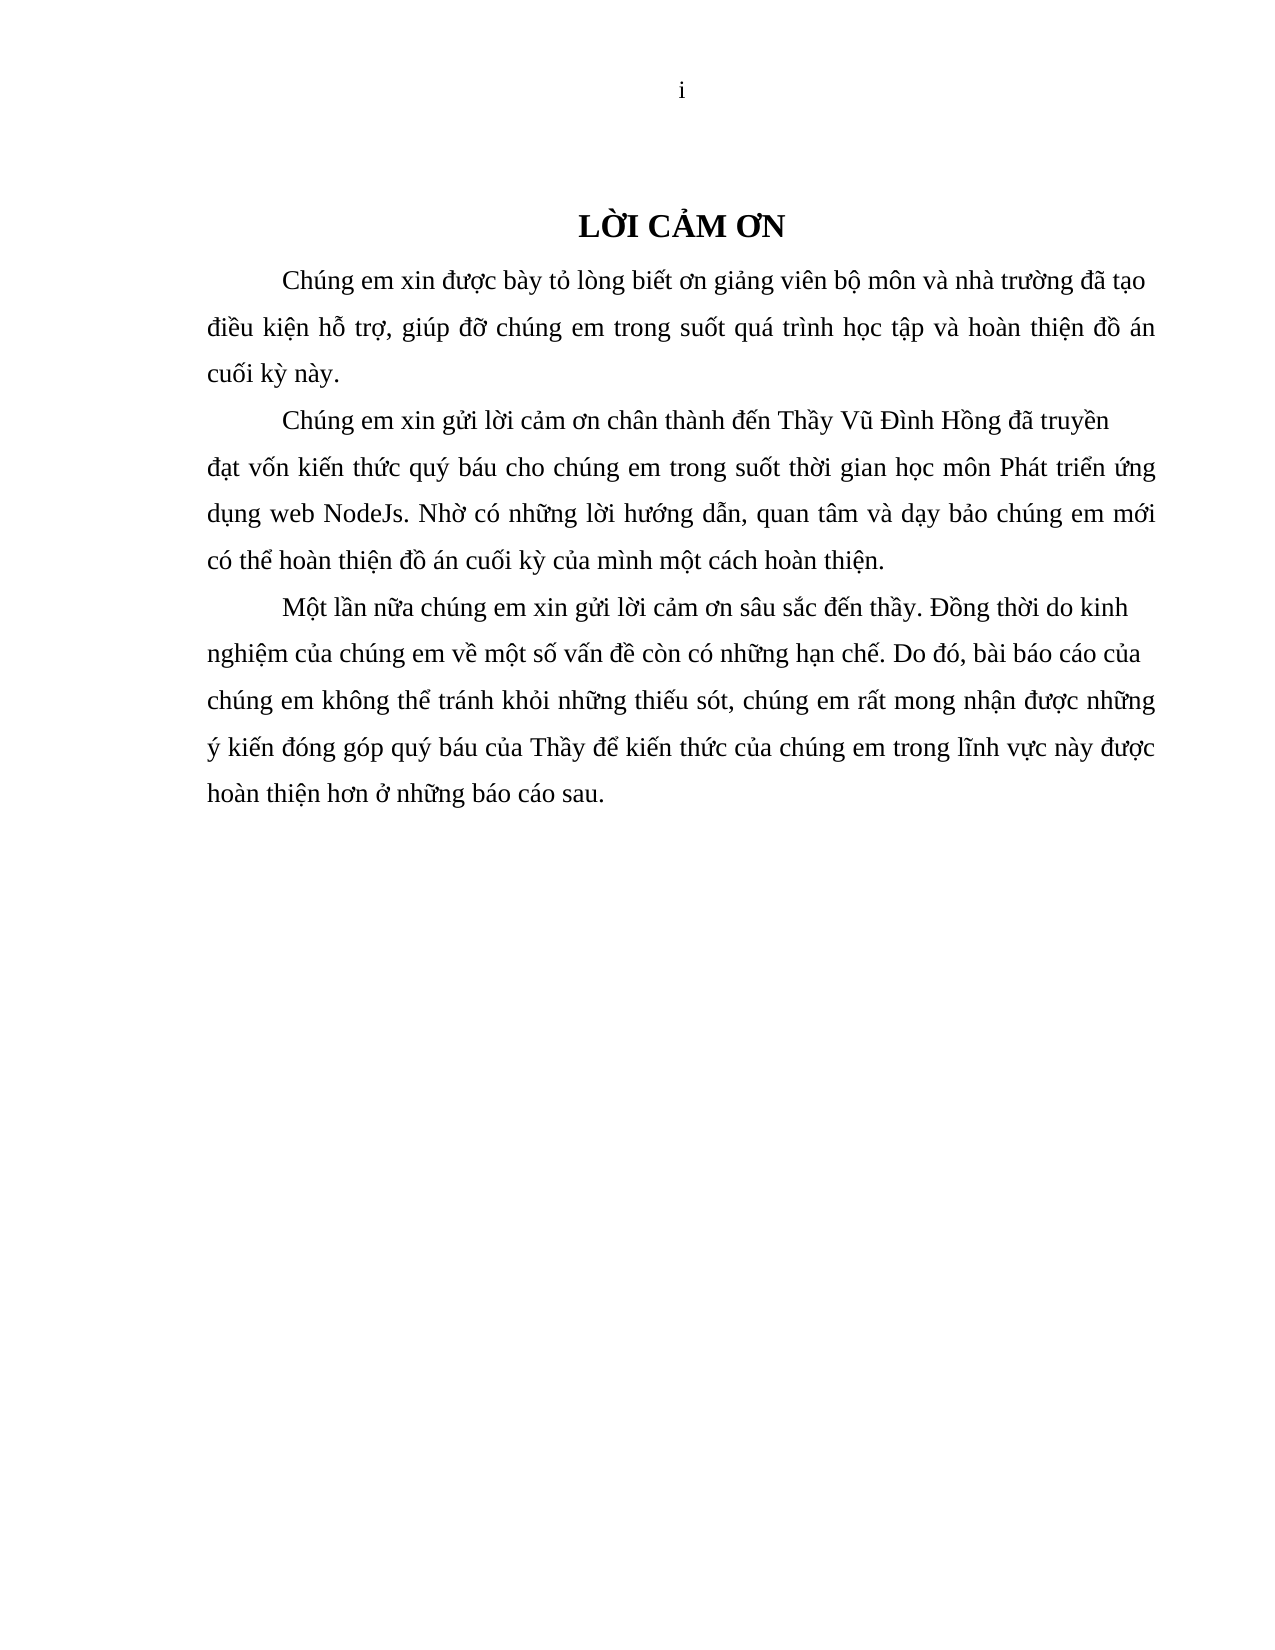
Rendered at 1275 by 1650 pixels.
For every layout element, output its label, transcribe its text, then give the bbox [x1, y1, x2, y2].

text LỜI CẢM ƠN [207, 207, 1157, 245]
text Chúng em xin được bày tỏ lòng biết ơn giảng viên bộ môn và nhà trường đã tạo [207, 264, 1157, 295]
text nghiệm của chúng em về một số vấn đề còn có những hạn chế. Do đó, bài báo cáo của [207, 638, 1157, 669]
text đạt vốn kiến thức quý báu cho chúng em trong suốt thời gian học môn Phát triển ứng dụng web NodeJs. Nhờ có những lời hướng dẫn, quan tâm và dạy bảo chúng em mới có thể hoàn thiện đồ án cuối kỳ của mình một cách hoàn thiện. [207, 451, 1157, 575]
text Một lần nữa chúng em xin gửi lời cảm ơn sâu sắc đến thầy. Đồng thời do kinh [207, 591, 1157, 622]
text điều kiện hỗ trợ, giúp đỡ chúng em trong suốt quá trình học tập và hoàn thiện đồ án cuối kỳ này. [207, 311, 1157, 389]
text Chúng em xin gửi lời cảm ơn chân thành đến Thầy Vũ Đình Hồng đã truyền [207, 404, 1157, 435]
text chúng em không thể tránh khỏi những thiếu sót, chúng em rất mong nhận được những ý kiến đóng góp quý báu của Thầy để kiến thức của chúng em trong lĩnh vực này được hoàn thiện hơn ở những báo cáo sau. [207, 684, 1157, 809]
